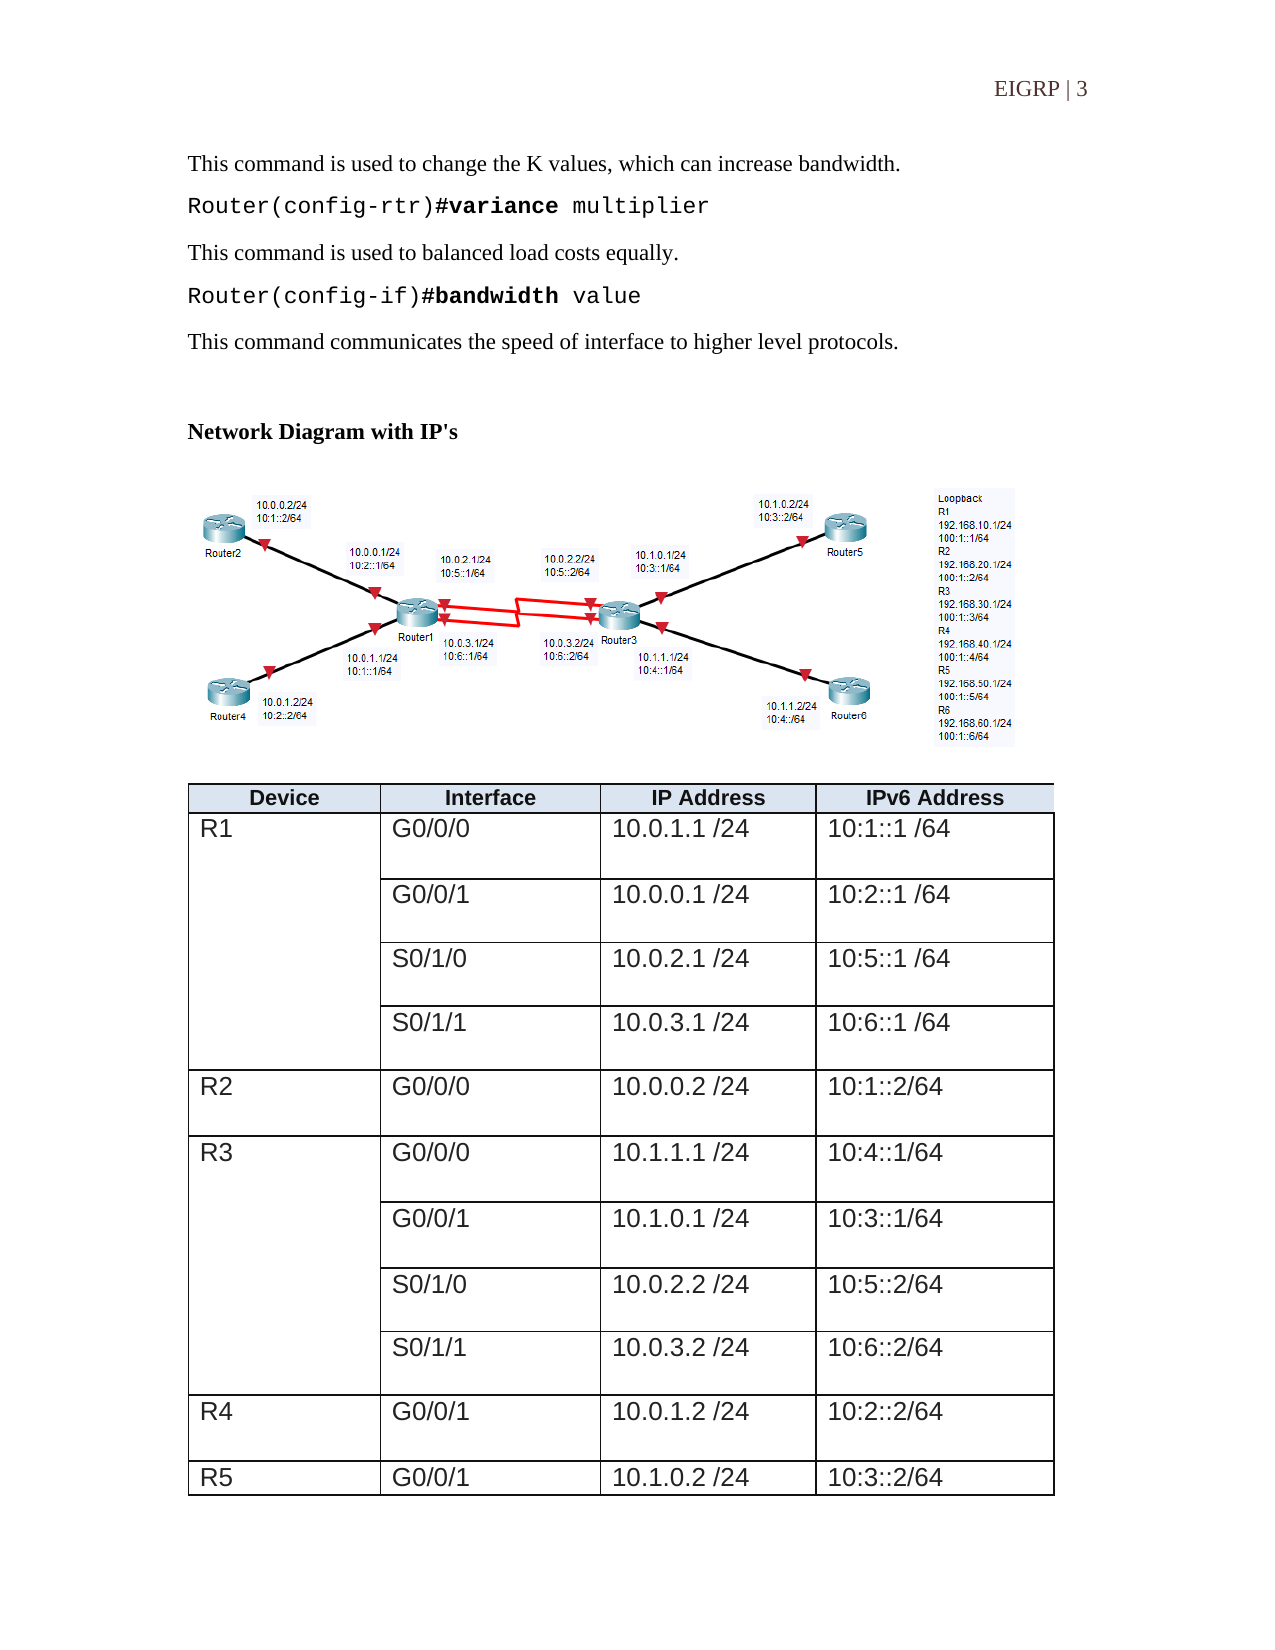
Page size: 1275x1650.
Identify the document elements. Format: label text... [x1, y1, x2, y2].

table_cell G0/0/0 [381, 1071, 600, 1135]
table_cell G0/0/1 [381, 880, 600, 942]
table_cell 10:1::1 /64 [817, 814, 1053, 878]
table_cell R4 [189, 1396, 380, 1460]
text This command is used to change the K values, which can increase bandwidth. [187, 150, 1087, 176]
table_cell 10:5::2/64 [817, 1269, 1053, 1331]
table_header Interface [381, 785, 600, 812]
table_cell 10.0.0.2 /24 [601, 1071, 815, 1135]
table_cell 10.0.1.1 /24 [601, 814, 815, 878]
table_cell 10:2::2/64 [817, 1396, 1053, 1460]
table_cell S0/1/0 [381, 943, 600, 1005]
table_cell G0/0/0 [381, 1137, 600, 1201]
table_header IPv6 Address [817, 785, 1054, 812]
picture [187, 462, 1044, 765]
table_cell S0/1/1 [381, 1007, 600, 1069]
table_cell S0/1/1 [381, 1332, 600, 1394]
table_cell 10:2::1 /64 [817, 880, 1053, 942]
text Network Diagram with IP's [187, 418, 1087, 444]
table_cell 10.0.2.2 /24 [601, 1269, 815, 1331]
table_header Device [189, 785, 380, 812]
table_cell R1 [189, 814, 380, 1069]
table_cell 10.0.1.2 /24 [601, 1396, 815, 1460]
table_cell 10.0.0.1 /24 [601, 880, 815, 942]
table_cell G0/0/1 [381, 1203, 600, 1267]
table_cell 10.0.3.1 /24 [601, 1007, 815, 1069]
table_cell 10:5::1 /64 [817, 943, 1053, 1005]
text Router(config-rtr)#variance multiplier [187, 195, 1087, 221]
table_cell 10.1.0.2 /24 [601, 1462, 815, 1494]
table_cell 10:6::2/64 [817, 1332, 1053, 1394]
table_cell 10.0.3.2 /24 [601, 1332, 815, 1394]
table_cell 10:4::1/64 [817, 1137, 1053, 1201]
table_cell G0/0/1 [381, 1396, 600, 1460]
table_cell R2 [189, 1071, 380, 1135]
table_cell G0/0/0 [381, 814, 600, 878]
text This command is used to balanced load costs equally. [187, 239, 1087, 266]
table_cell 10.1.1.1 /24 [601, 1137, 815, 1201]
table_cell R5 [189, 1462, 380, 1494]
table_cell 10:1::2/64 [817, 1071, 1053, 1135]
table_cell G0/0/1 [381, 1462, 600, 1494]
table_cell 10.1.0.1 /24 [601, 1203, 815, 1267]
text Router(config-if)#bandwidth value [187, 284, 1087, 310]
table_header IP Address [601, 785, 815, 812]
table_cell 10.0.2.1 /24 [601, 943, 815, 1005]
table_cell S0/1/0 [381, 1269, 600, 1331]
table_cell 10:3::2/64 [817, 1462, 1053, 1494]
table_cell 10:6::1 /64 [817, 1007, 1053, 1069]
table_cell 10:3::1/64 [817, 1203, 1053, 1267]
table_cell R3 [189, 1137, 380, 1394]
text This command communicates the speed of interface to higher level protocols. [187, 328, 1087, 355]
